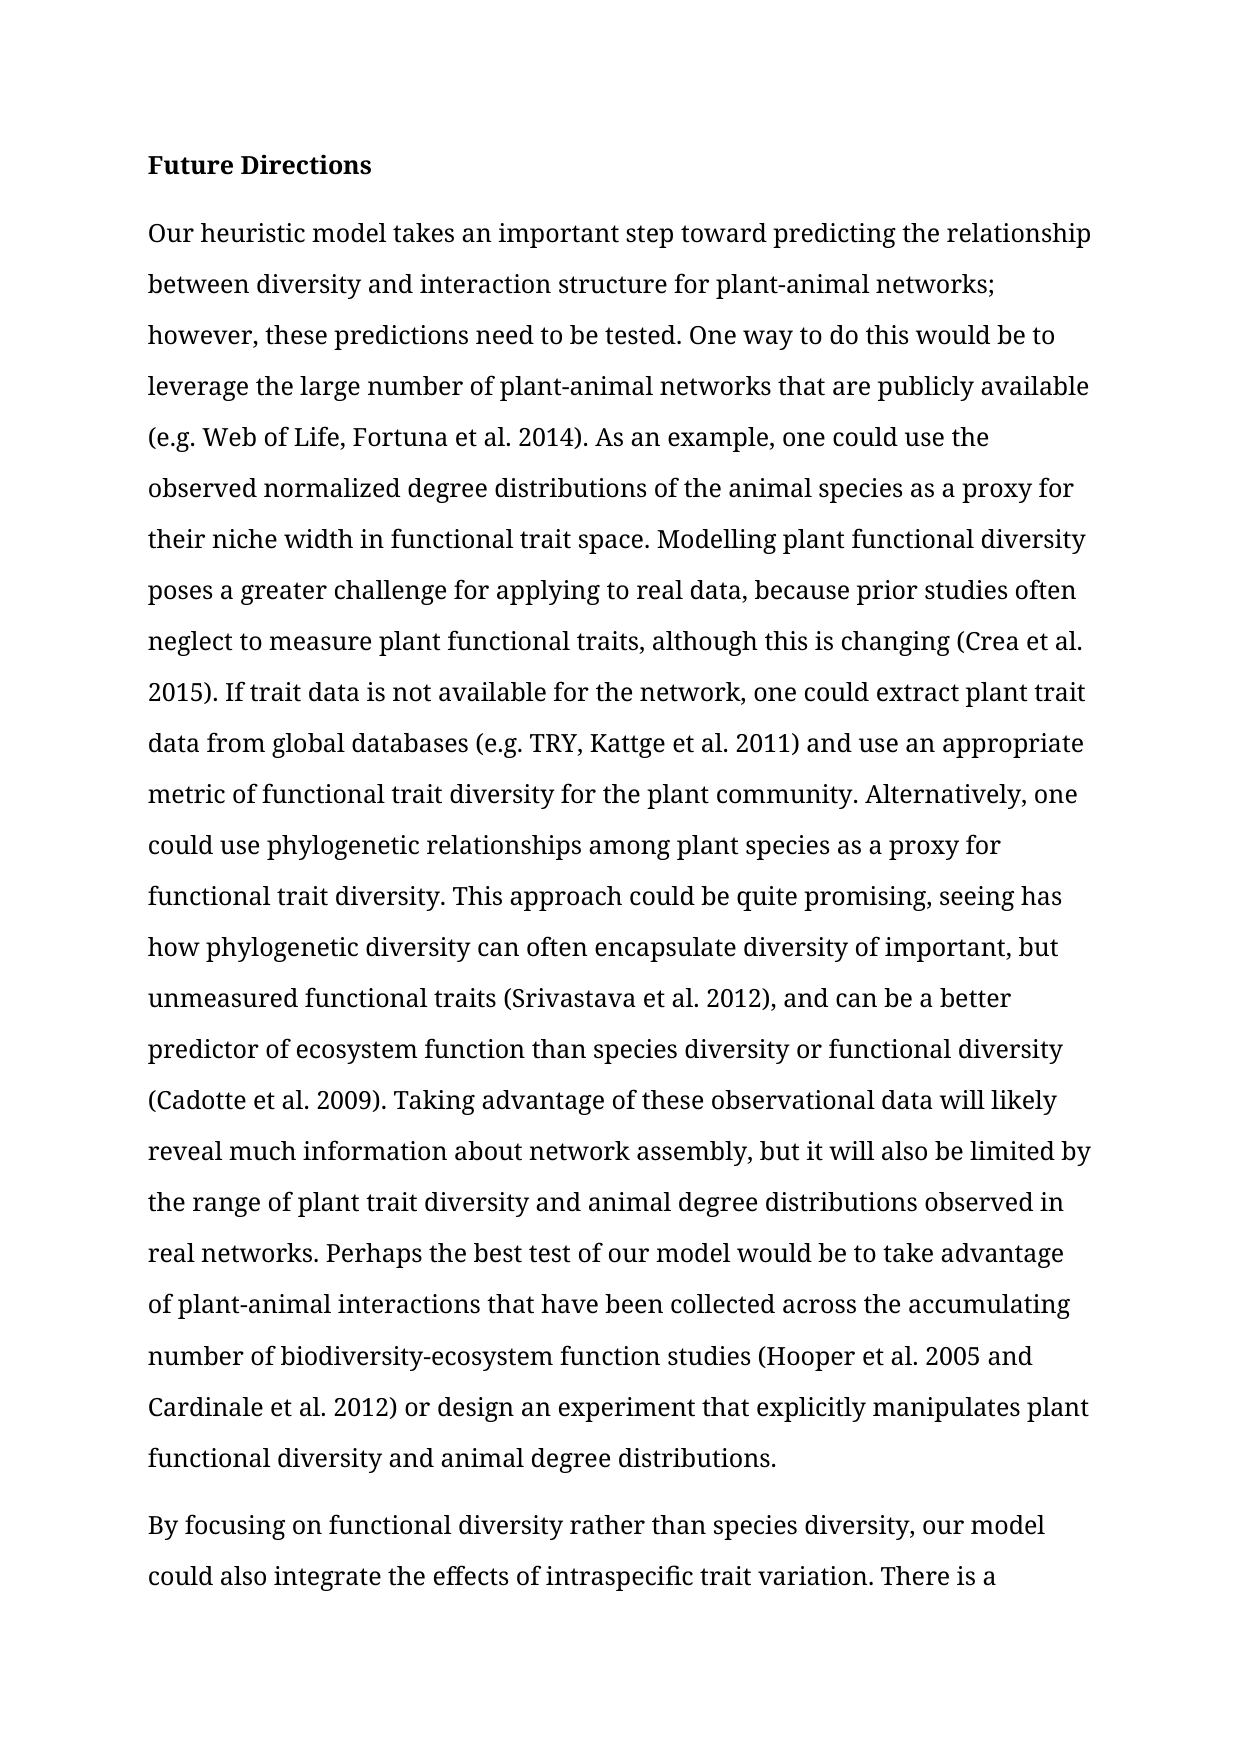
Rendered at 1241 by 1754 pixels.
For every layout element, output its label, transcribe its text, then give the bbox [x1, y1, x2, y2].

text Future Directions [148, 148, 1093, 182]
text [148, 1508, 1093, 1593]
text Our heuristic model takes an important step toward predicting the relationship between diversity and interaction structure for plant-animal networks; however, these predictions need to be tested. One way to do this would be to leverage the large number of plant-animal networks that are publicly available (e.g. Web of Life, Fortuna et al. 2014). As an example, one could use the observed normalized degree distributions of the animal species as a proxy for their niche width in functional trait space. Modelling plant functional diversity poses a greater challenge for applying to real data, because prior studies often neglect to measure plant functional traits, although this is changing (Crea et al. 2015). If trait data is not available for the network, one could extract plant trait data from global databases (e.g. TRY, Kattge et al. 2011) and use an appropriate metric of functional trait diversity for the plant community. Alternatively, one could use phylogenetic relationships among plant species as a proxy for functional trait diversity. This approach could be quite promising, seeing has how phylogenetic diversity can often encapsulate diversity of important, but unmeasured functional traits (Srivastava et al. 2012), and can be a better predictor of ecosystem function than species diversity or functional diversity (Cadotte et al. 2009). Taking advantage of these observational data will likely reveal much information about network assembly, but it will also be limited by the range of plant trait diversity and animal degree distributions observed in real networks. Perhaps the best test of our model would be to take advantage of plant-animal interactions that have been collected across the accumulating number of biodiversity-ecosystem function studies (Hooper et al. 2005 and Cardinale et al. 2012) or design an experiment that explicitly manipulates plant functional diversity and animal degree distributions. [148, 215, 1093, 1474]
